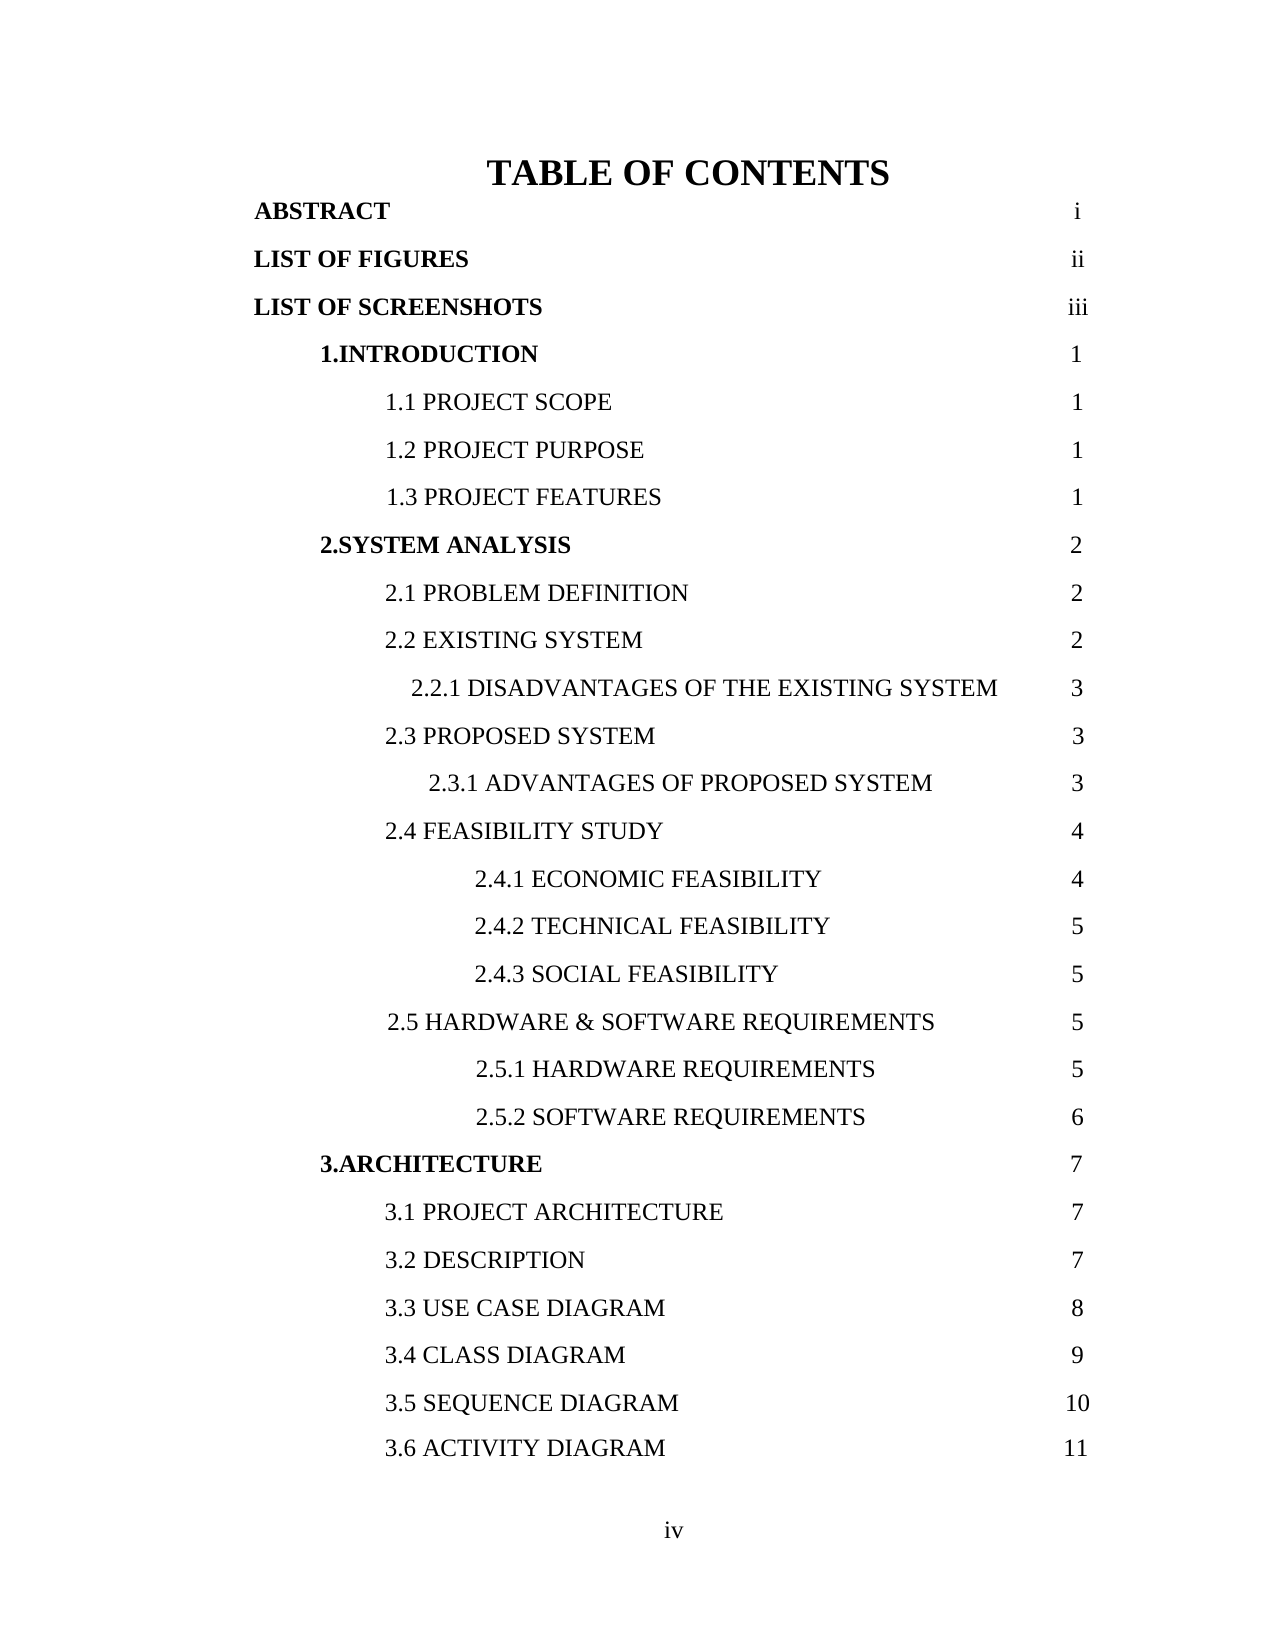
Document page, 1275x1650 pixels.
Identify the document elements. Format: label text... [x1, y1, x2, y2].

table_cell 7 [1029, 1141, 1095, 1188]
table_cell 2 [1029, 616, 1095, 664]
table_cell 2.2 EXISTING SYSTEM [249, 616, 1028, 664]
table_cell 4 [1029, 855, 1095, 902]
table_cell 5 [1029, 950, 1095, 998]
table_cell 2.3 PROPOSED SYSTEM [249, 712, 1028, 759]
table_cell iii [1029, 283, 1095, 331]
table_cell 2 [1029, 569, 1095, 616]
table_cell 1.1 PROJECT SCOPE [249, 378, 1028, 426]
table_cell 2.1 PROBLEM DEFINITION [249, 569, 1028, 616]
table_cell LIST OF FIGURES [249, 235, 1028, 283]
table_cell 5 [1029, 998, 1095, 1045]
table_cell 2.3.1 ADVANTAGES OF PROPOSED SYSTEM [249, 760, 1028, 807]
table_cell 1 [1029, 378, 1095, 426]
table_cell 3.1 PROJECT ARCHITECTURE [249, 1188, 1028, 1236]
table_cell 3 [1029, 760, 1095, 807]
table_cell 2.5.1 HARDWARE REQUIREMENTS [249, 1045, 1028, 1093]
table_cell 6 [1029, 1093, 1095, 1141]
table_cell 2.5 HARDWARE & SOFTWARE REQUIREMENTS [249, 998, 1028, 1045]
table_cell 1 [1029, 474, 1095, 521]
table_cell 2.2.1 DISADVANTAGES OF THE EXISTING SYSTEM [249, 664, 1028, 712]
table_cell 2.4.3 SOCIAL FEASIBILITY [249, 950, 1028, 998]
table_cell 7 [1029, 1236, 1095, 1284]
table_cell 9 [1029, 1331, 1095, 1379]
table_cell 2.4 FEASIBILITY STUDY [249, 807, 1028, 855]
table_cell LIST OF SCREENSHOTS [249, 283, 1028, 331]
table_cell 7 [1029, 1188, 1095, 1236]
table_cell 11 [1029, 1427, 1095, 1464]
table_cell 2.4.2 TECHNICAL FEASIBILITY [249, 903, 1028, 950]
table_cell 2.4.1 ECONOMIC FEASIBILITY [249, 855, 1028, 902]
table_cell 10 [1029, 1379, 1095, 1427]
table_cell 8 [1029, 1284, 1095, 1331]
table_cell 1.3 PROJECT FEATURES [249, 474, 1028, 521]
table_cell 3 [1029, 712, 1095, 759]
table_cell 2.5.2 SOFTWARE REQUIREMENTS [249, 1093, 1028, 1141]
table_cell 1 [1029, 426, 1095, 473]
table_cell 3.3 USE CASE DIAGRAM [249, 1284, 1028, 1331]
table_cell 5 [1029, 903, 1095, 950]
table_cell 3.6 ACTIVITY DIAGRAM [249, 1427, 1028, 1464]
table_header i [1029, 198, 1095, 235]
table_cell 1.2 PROJECT PURPOSE [249, 426, 1028, 473]
table_cell 3.4 CLASS DIAGRAM [249, 1331, 1028, 1379]
table_cell 3.5 SEQUENCE DIAGRAM [249, 1379, 1028, 1427]
table_cell 1.INTRODUCTION [249, 331, 1028, 378]
table_header ABSTRACT [249, 198, 1028, 235]
table_cell 5 [1029, 1045, 1095, 1093]
table_cell 3 [1029, 664, 1095, 712]
table_cell 2.SYSTEM ANALYSIS [249, 521, 1028, 569]
table_cell 2 [1029, 521, 1095, 569]
table_cell 3.2 DESCRIPTION [249, 1236, 1028, 1284]
table_cell 3.ARCHITECTURE [249, 1141, 1028, 1188]
subtitle TABLE OF CONTENTS [486, 150, 1144, 193]
table_cell ii [1029, 235, 1095, 283]
table_cell 1 [1029, 331, 1095, 378]
table_cell 4 [1029, 807, 1095, 855]
